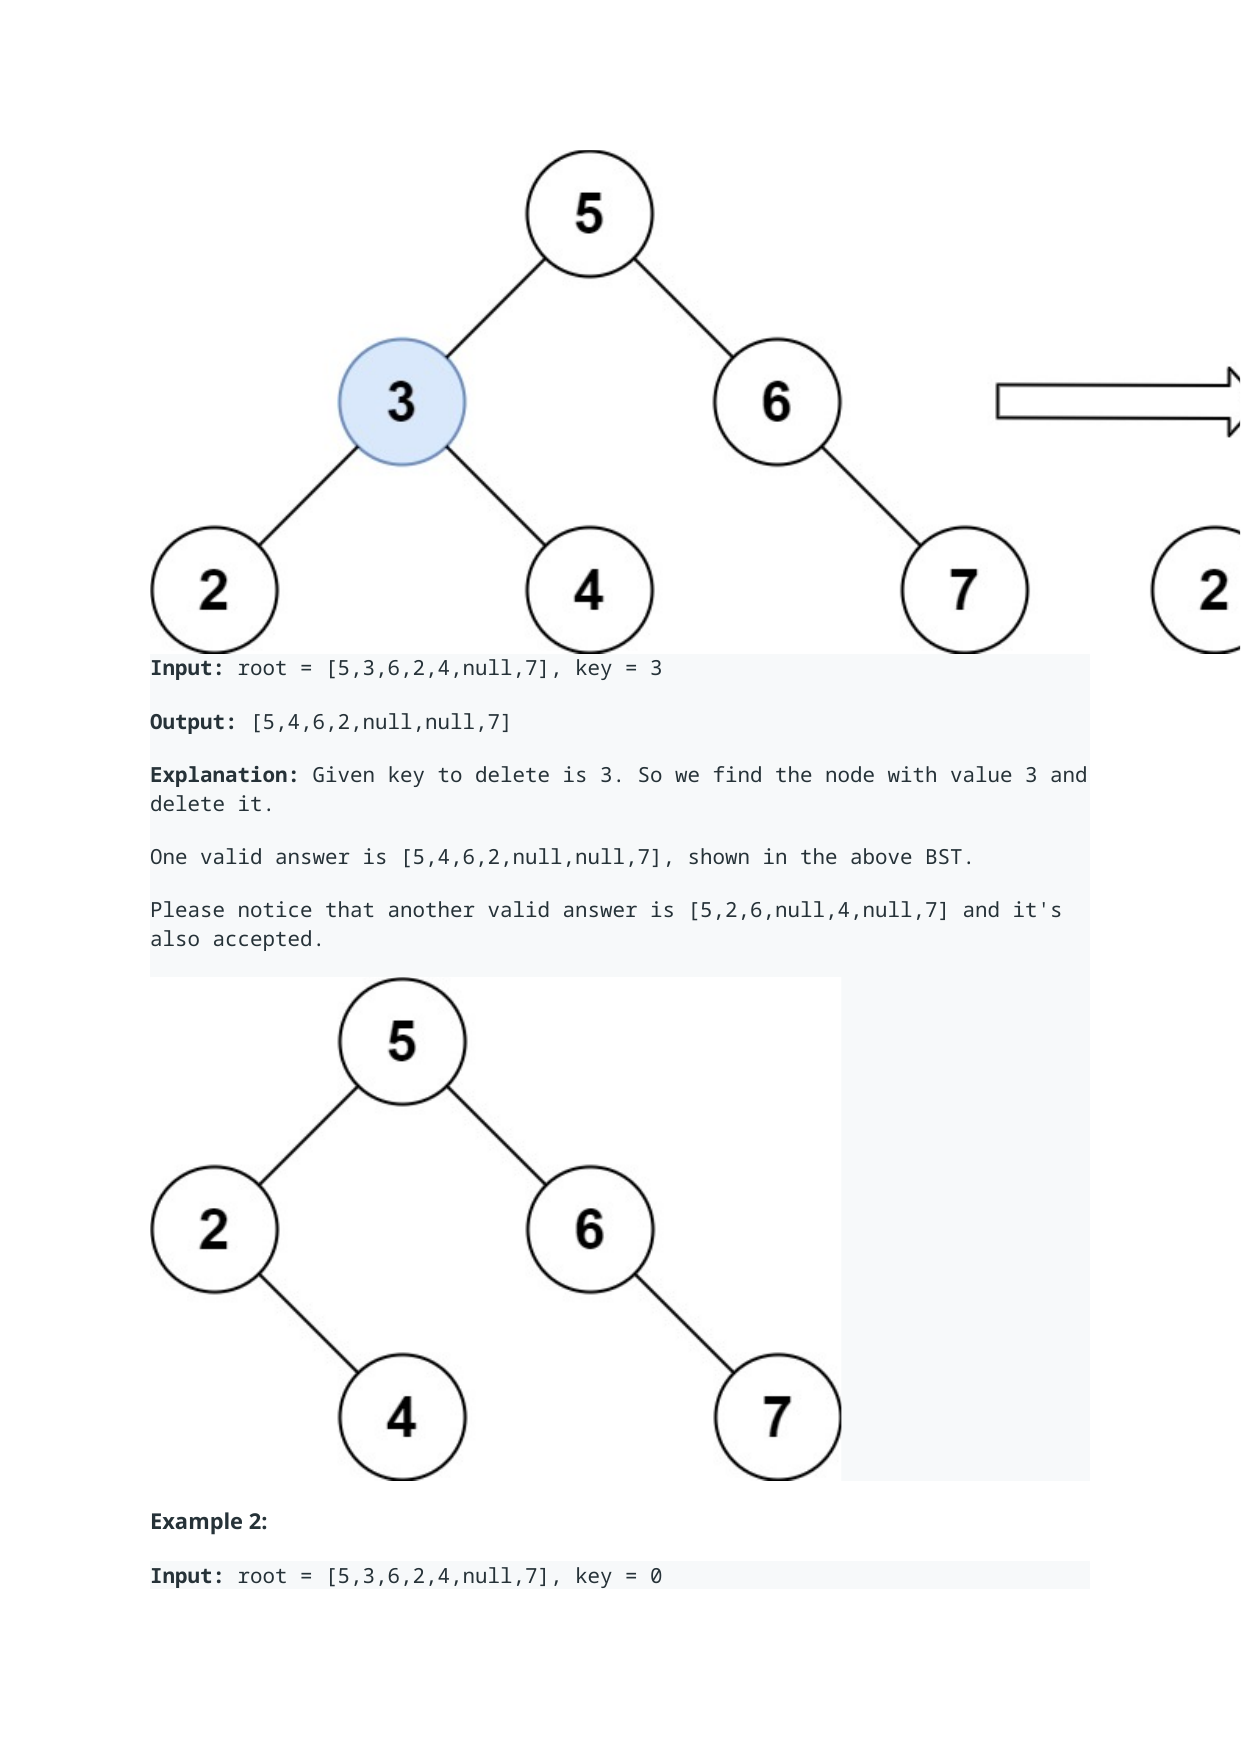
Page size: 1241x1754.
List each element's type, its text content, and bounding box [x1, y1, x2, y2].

text Please notice that another valid answer is [5,2,6,null,4,null,7] and it's also accepted. [150, 896, 1090, 952]
text One valid answer is [5,4,6,2,null,null,7], shown in the above BST. [150, 842, 1090, 871]
picture [150, 150, 1241, 654]
picture [150, 977, 842, 1481]
text Example 2: [150, 1506, 1090, 1536]
text Input: root = [5,3,6,2,4,null,7], key = 3 [150, 654, 1090, 682]
text Output: [5,4,6,2,null,null,7] [150, 707, 1090, 735]
text Input: root = [5,3,6,2,4,null,7], key = 0 [150, 1561, 1090, 1589]
text Explanation: Given key to delete is 3. So we find the node with value 3 and delete it. [150, 760, 1090, 817]
